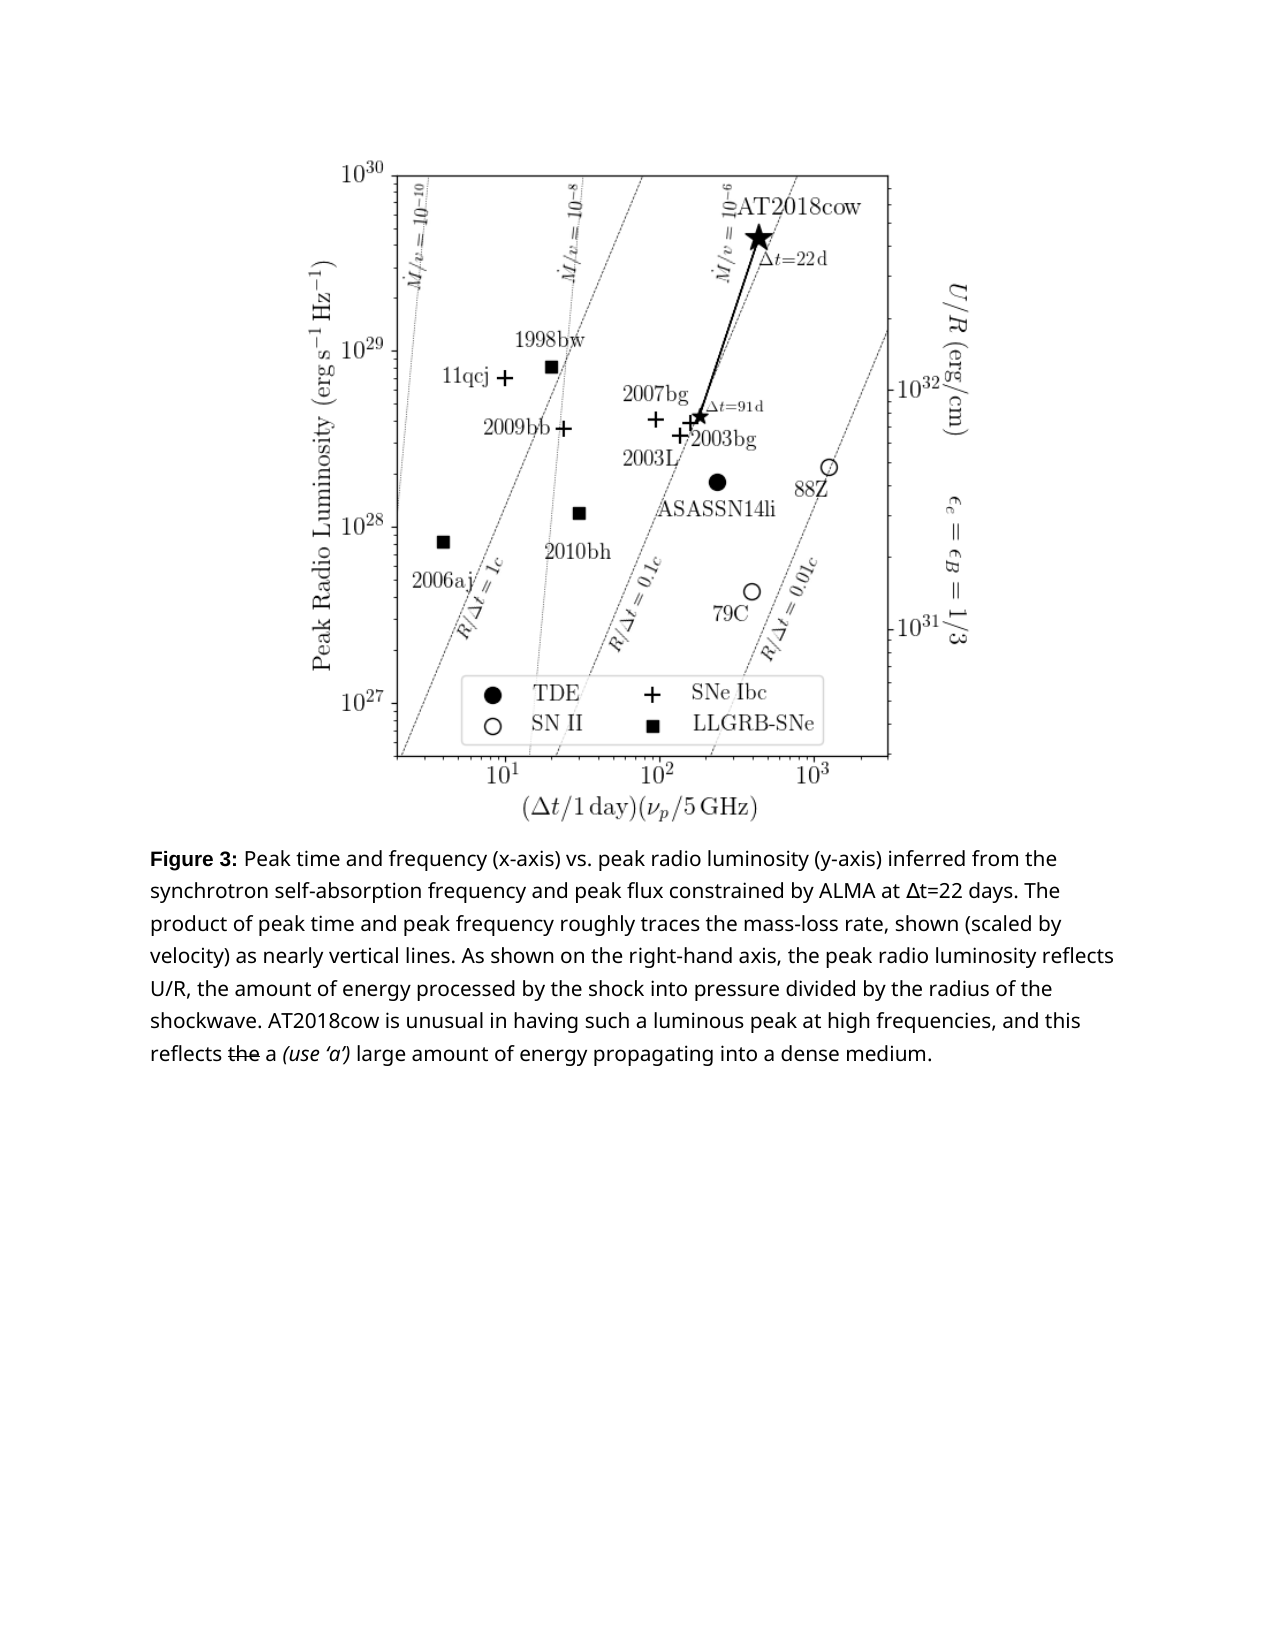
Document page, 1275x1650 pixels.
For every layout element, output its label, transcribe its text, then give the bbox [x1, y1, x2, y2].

text Figure 3: Peak time and frequency (x-axis) vs. peak radio luminosity (y-axis) inferred from the synchrotron self-absorption frequency and peak flux constrained by ALMA at ∆t=22 days. The product of peak time and peak frequency roughly traces the mass-loss rate, shown (scaled by velocity) as nearly vertical lines. As shown on the right-hand axis, the peak radio luminosity reflects U/R, the amount of energy processed by the shock into pressure divided by the radius of the shockwave. AT2018cow is unusual in having such a luminous peak at high frequencies, and this reflects the a (use ‘a’) large amount of energy propagating into a dense medium. [150, 844, 1125, 1068]
picture [292, 150, 983, 840]
